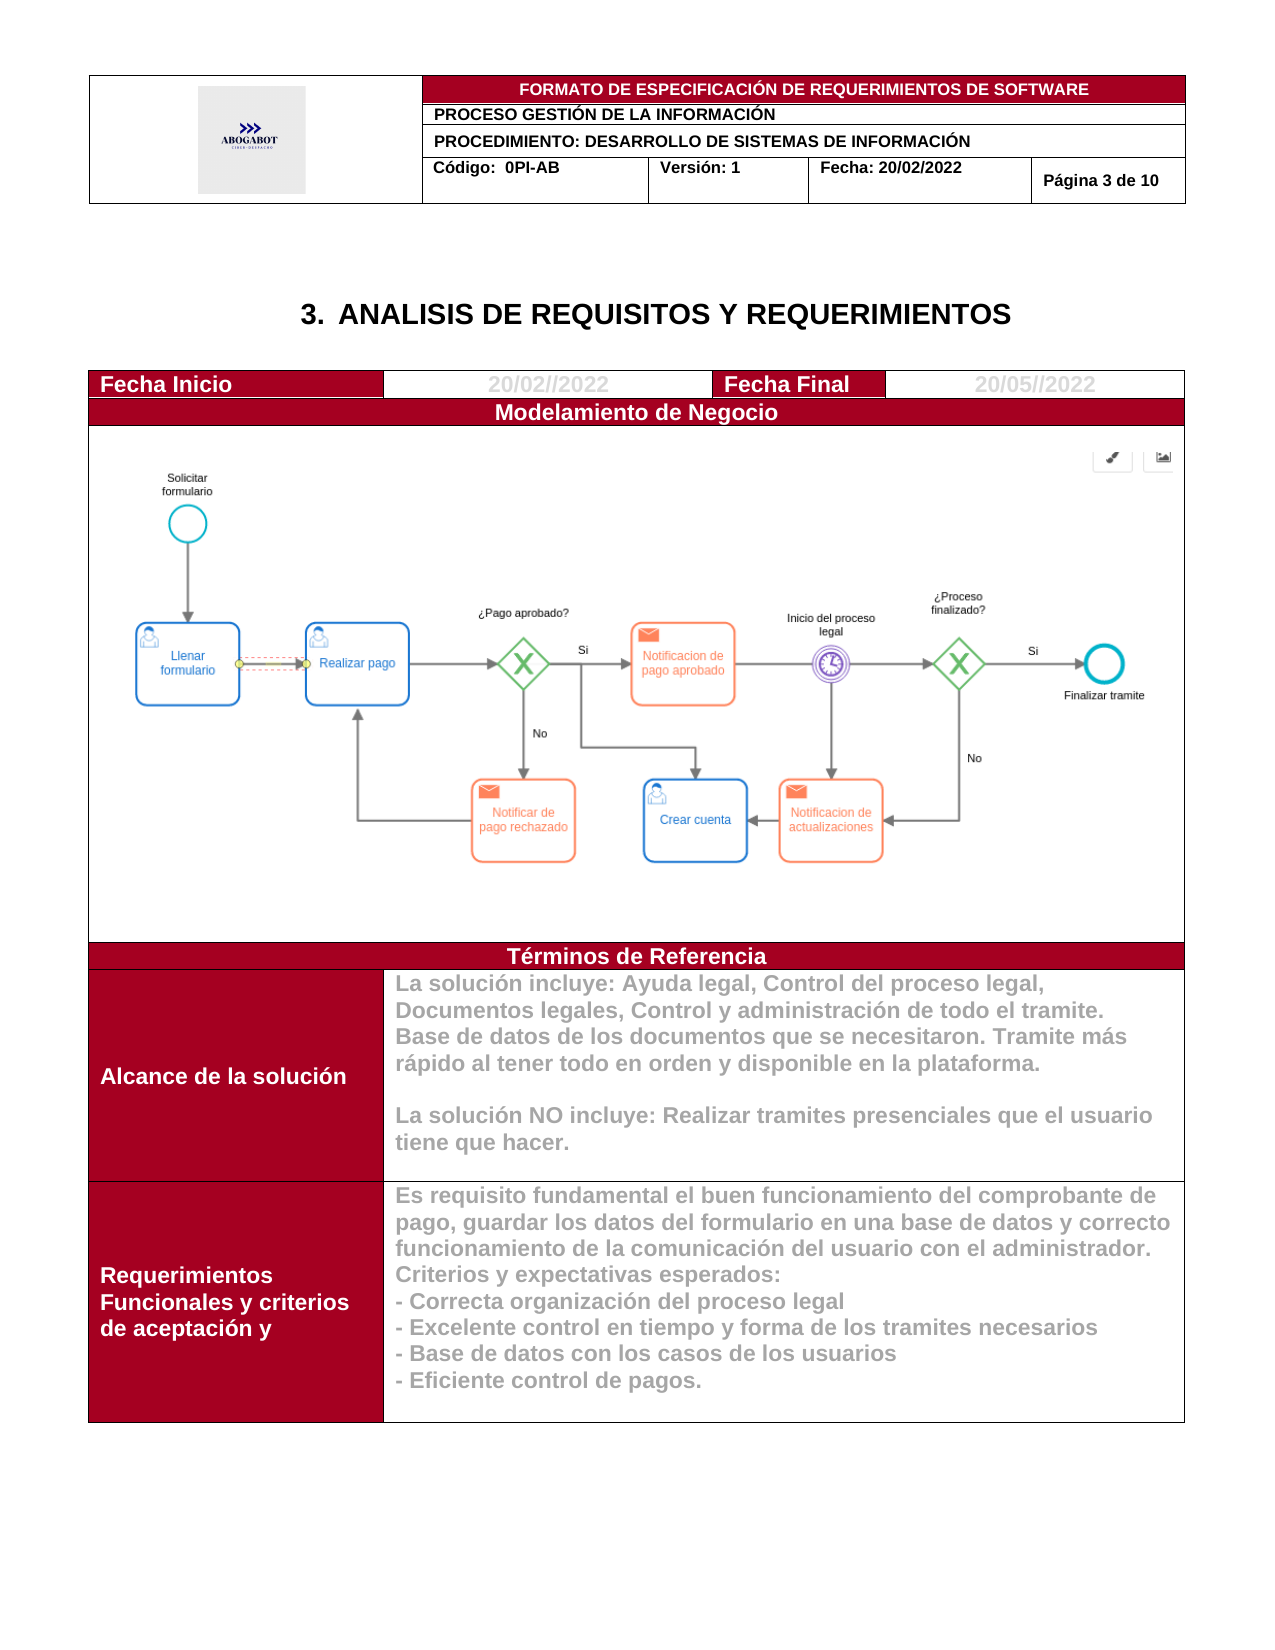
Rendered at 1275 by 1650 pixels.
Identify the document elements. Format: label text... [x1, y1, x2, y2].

table_cell Alcance de la solución [89, 970, 383, 1181]
table_cell Es requisito fundamental el buen funcionamiento del comprobante de pago, guardar los datos del formulario en una base de datos y correcto funcionamiento de la comunicación del usuario con el administrador. Criterios y expectativas esperados: - Correcta organización del proceso legal - Excelente control en tiempo y forma de los tramites necesarios - Base de datos con los casos de los usuarios - Eficiente control de pagos. [384, 1182, 1184, 1422]
table_header Fecha Final [713, 371, 885, 397]
table_cell Modelamiento de Negocio [89, 399, 1184, 425]
table_cell [89, 426, 1184, 942]
table_header 20/02//2022 [384, 371, 712, 397]
table_cell La solución incluye: Ayuda legal, Control del proceso legal, Documentos legales, Control y administración de todo el tramite. Base de datos de los documentos que se necesitaron. Tramite más rápido al tener todo en orden y disponible en la plataforma. La solución NO incluye: Realizar tramites presenciales que el usuario tiene que hacer. [384, 970, 1184, 1181]
table_cell Términos de Referencia [89, 943, 1184, 969]
table_cell Requerimientos Funcionales y criterios de aceptación y [89, 1182, 383, 1422]
table_header Fecha Inicio [89, 371, 383, 397]
picture [99, 452, 1173, 890]
table_header 20/05//2022 [886, 371, 1184, 397]
subtitle ANALISIS DE REQUISITOS Y REQUERIMIENTOS [215, 297, 1098, 330]
picture [198, 86, 306, 194]
